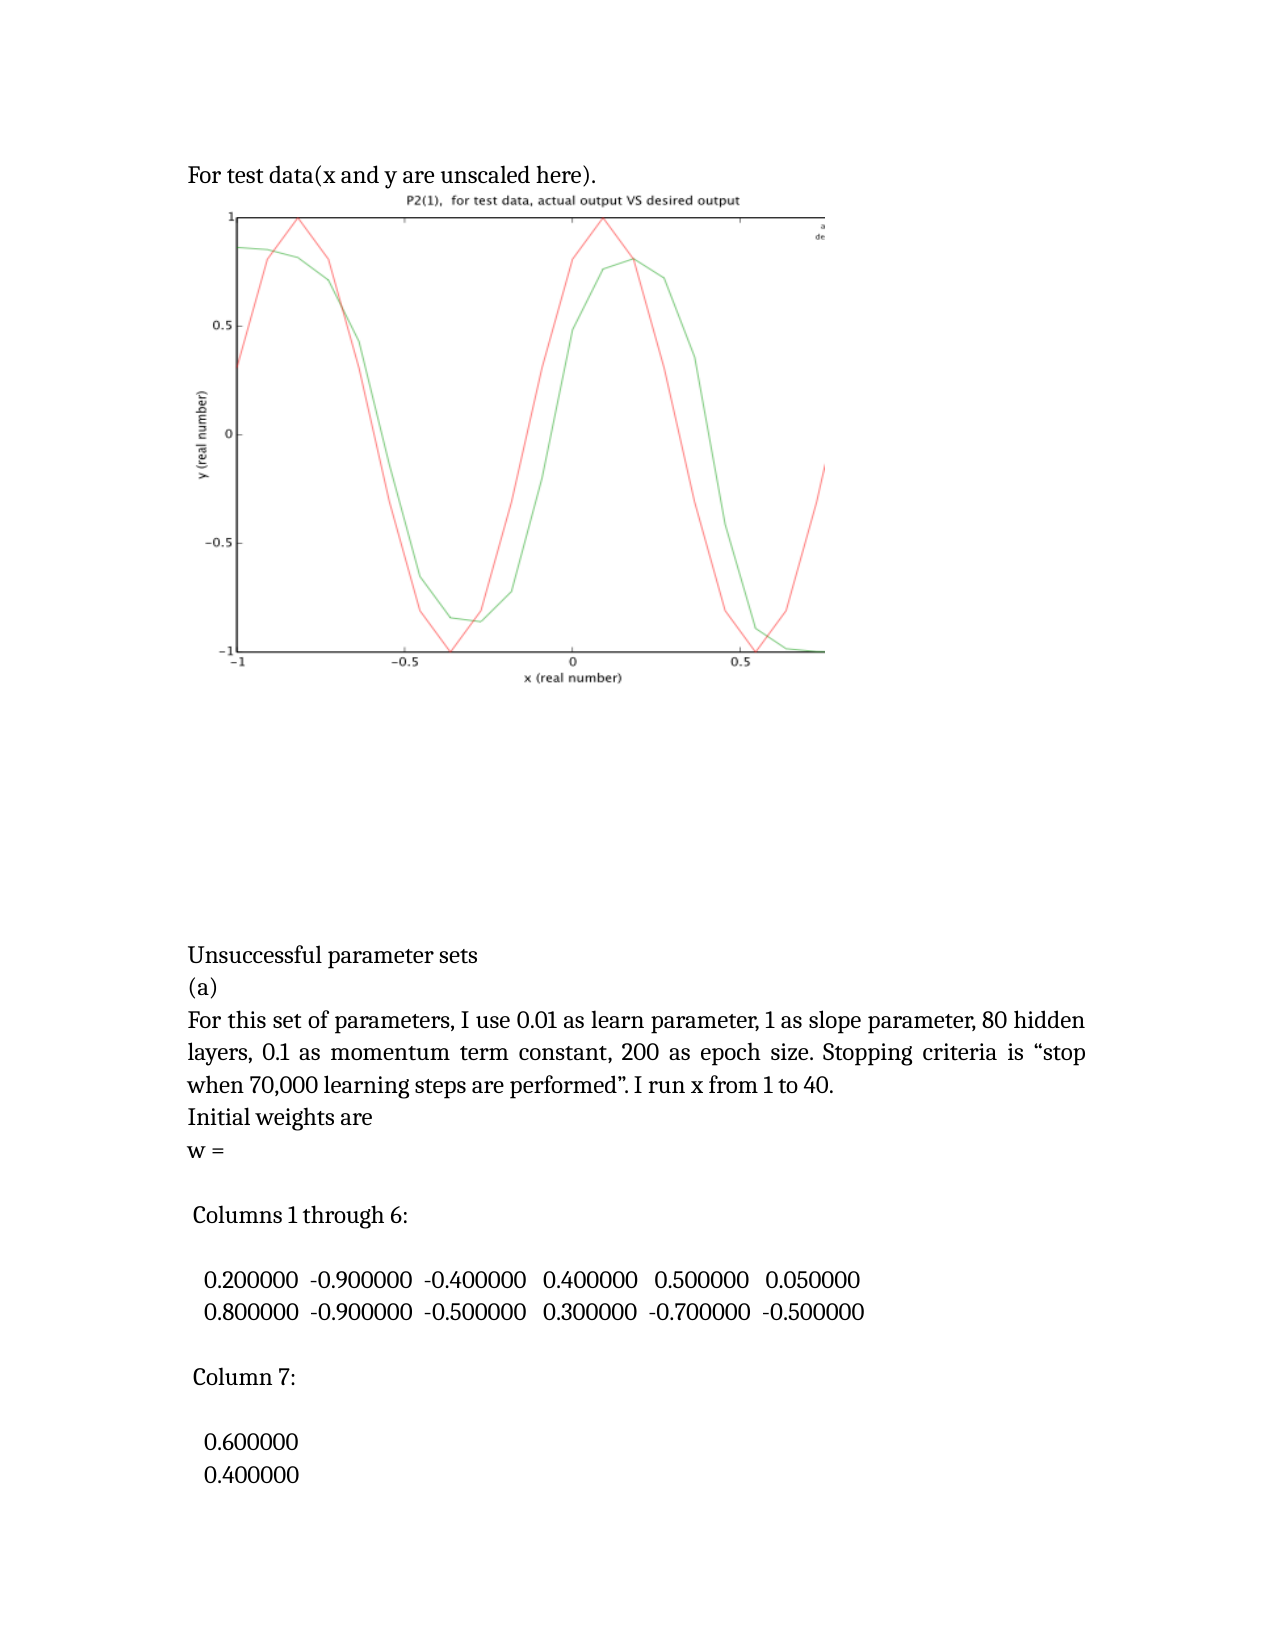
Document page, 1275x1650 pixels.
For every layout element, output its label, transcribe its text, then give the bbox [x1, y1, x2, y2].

text Unsuccessful parameter sets [187, 939, 1087, 971]
text For test data(x and y are unscaled here). [187, 159, 1087, 191]
text 0.400000 [187, 1459, 1087, 1491]
text Initial weights are [187, 1101, 1087, 1134]
text Column 7: [187, 1361, 1087, 1394]
text w = [187, 1134, 1087, 1166]
text For this set of parameters, I use 0.01 as learn parameter, 1 as slope parameter, 80 hidden layers, 0.1 as momentum term constant, 200 as epoch size. Stopping criteria is “stop when 70,000 learning steps are performed”. I run x from 1 to 40. [187, 1004, 1087, 1101]
text 0.600000 [187, 1426, 1087, 1459]
text Columns 1 through 6: [187, 1199, 1087, 1231]
text 0.200000 -0.900000 -0.400000 0.400000 0.500000 0.050000 [187, 1264, 1087, 1296]
text 0.800000 -0.900000 -0.500000 0.300000 -0.700000 -0.500000 [187, 1296, 1087, 1329]
picture [187, 191, 825, 686]
text (a) [187, 971, 1087, 1004]
